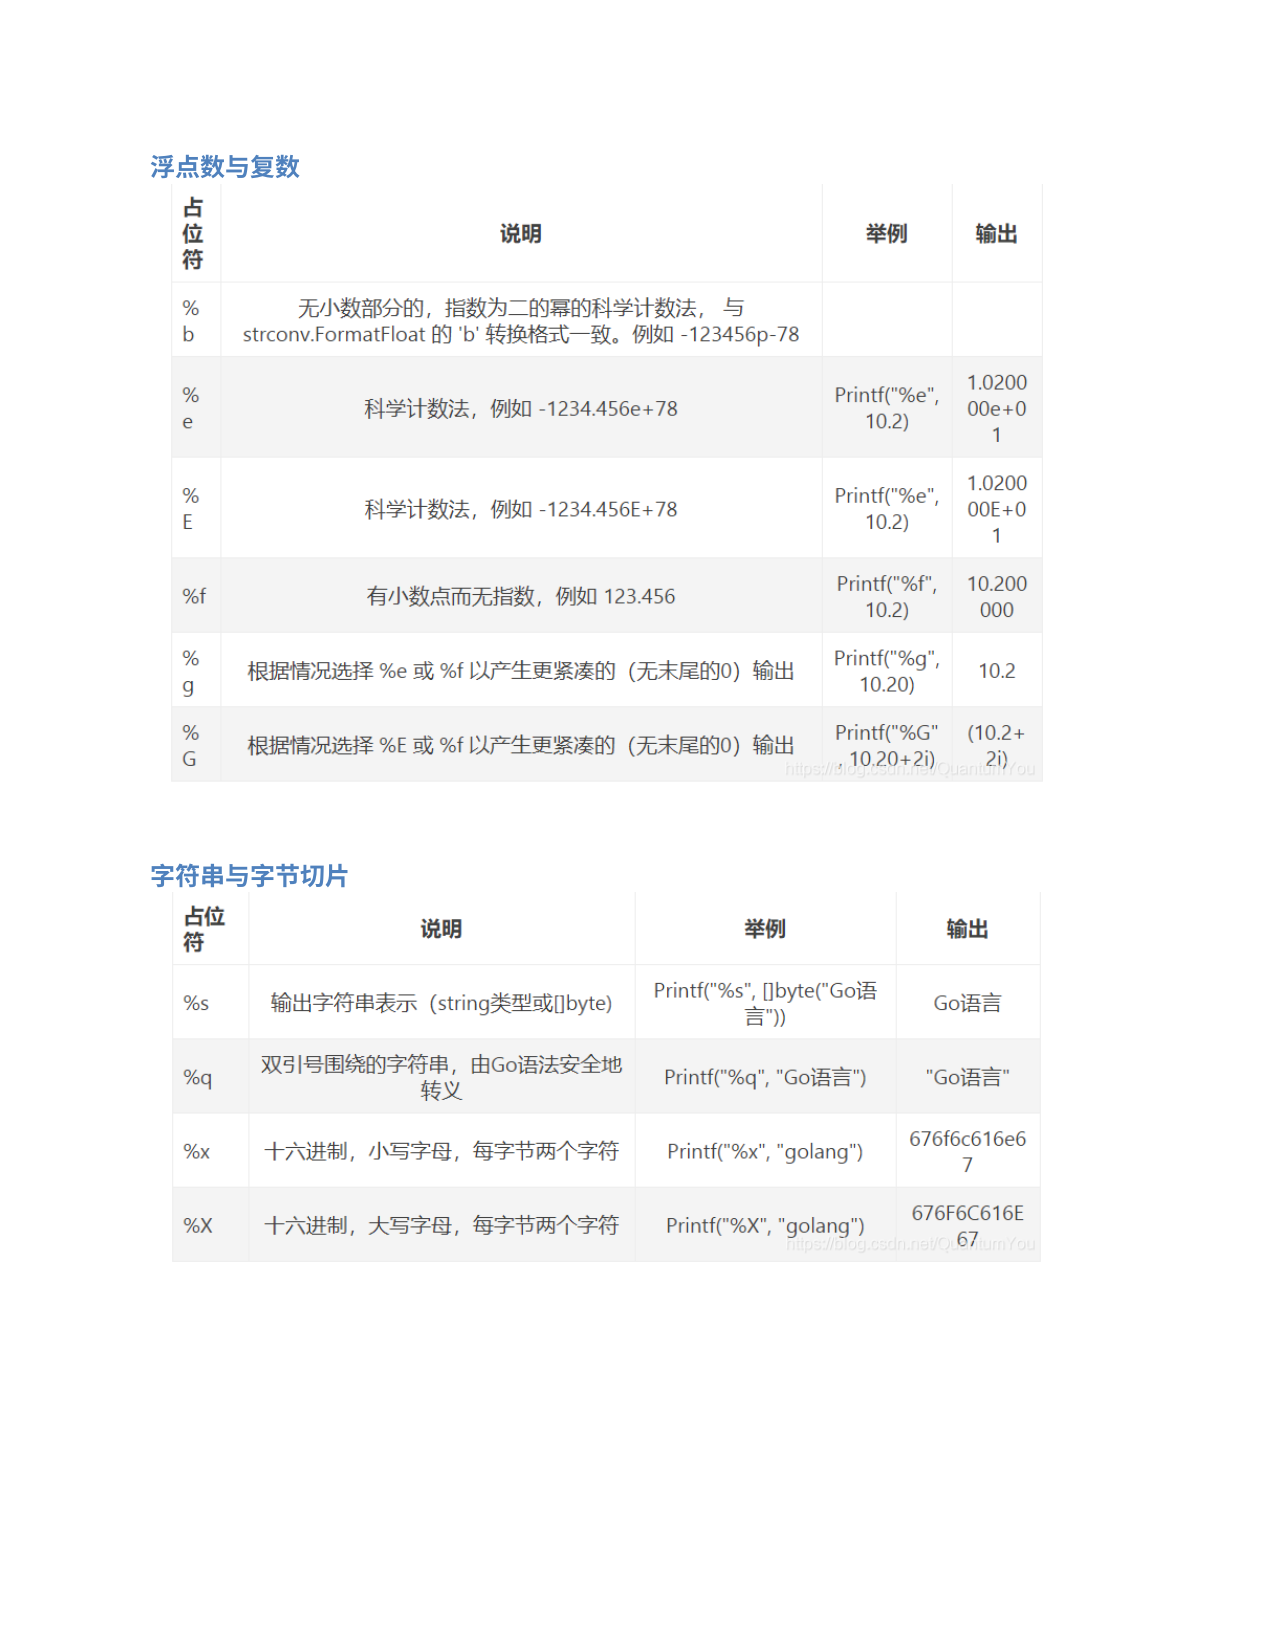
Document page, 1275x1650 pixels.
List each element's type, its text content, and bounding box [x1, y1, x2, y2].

picture [168, 892, 1044, 1263]
picture [168, 184, 1044, 788]
subtitle 字符串与字节切片 [150, 858, 1125, 892]
subtitle 浮点数与复数 [150, 150, 1125, 184]
